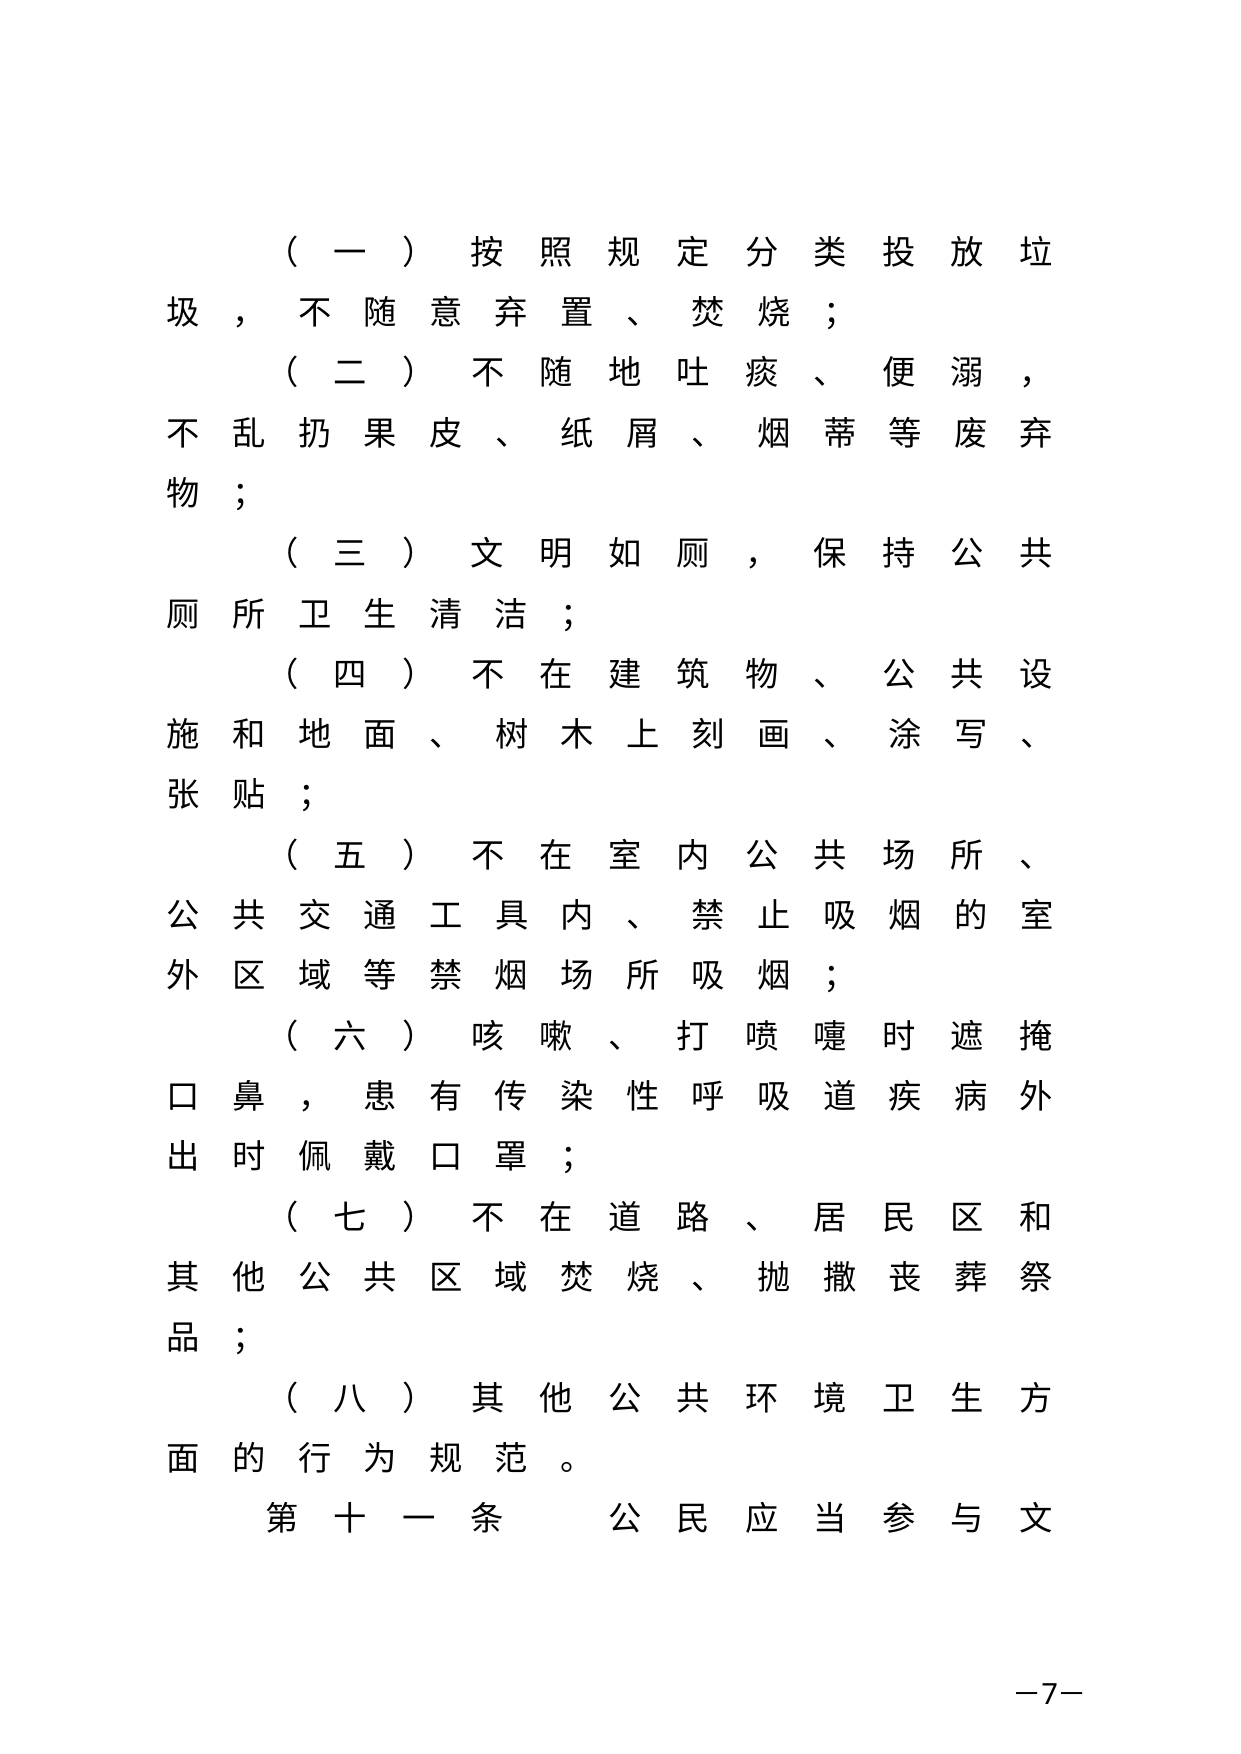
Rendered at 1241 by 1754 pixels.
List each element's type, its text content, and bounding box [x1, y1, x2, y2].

text （五）不在室内公共场所、公共交通工具内、禁止吸烟的室外区域等禁烟场所吸烟； [167, 822, 1085, 1003]
text （四）不在建筑物、公共设施和地面、树木上刻画、涂写、张贴； [167, 642, 1085, 822]
text （二）不随地吐痰、便溺，不乱扔果皮、纸屑、烟蒂等废弃物； [167, 340, 1085, 521]
text （八）其他公共环境卫生方面的行为规范。 [167, 1365, 1085, 1486]
text （一）按照规定分类投放垃圾，不随意弃置、焚烧； [167, 219, 1085, 340]
text （三）文明如厕，保持公共厕所卫生清洁； [167, 521, 1085, 642]
text （六）咳嗽、打喷嚏时遮掩口鼻，患有传染性呼吸道疾病外出时佩戴口罩； [167, 1003, 1085, 1184]
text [167, 1486, 1085, 1546]
text （七）不在道路、居民区和其他公共区域焚烧、抛撒丧葬祭品； [167, 1184, 1085, 1365]
